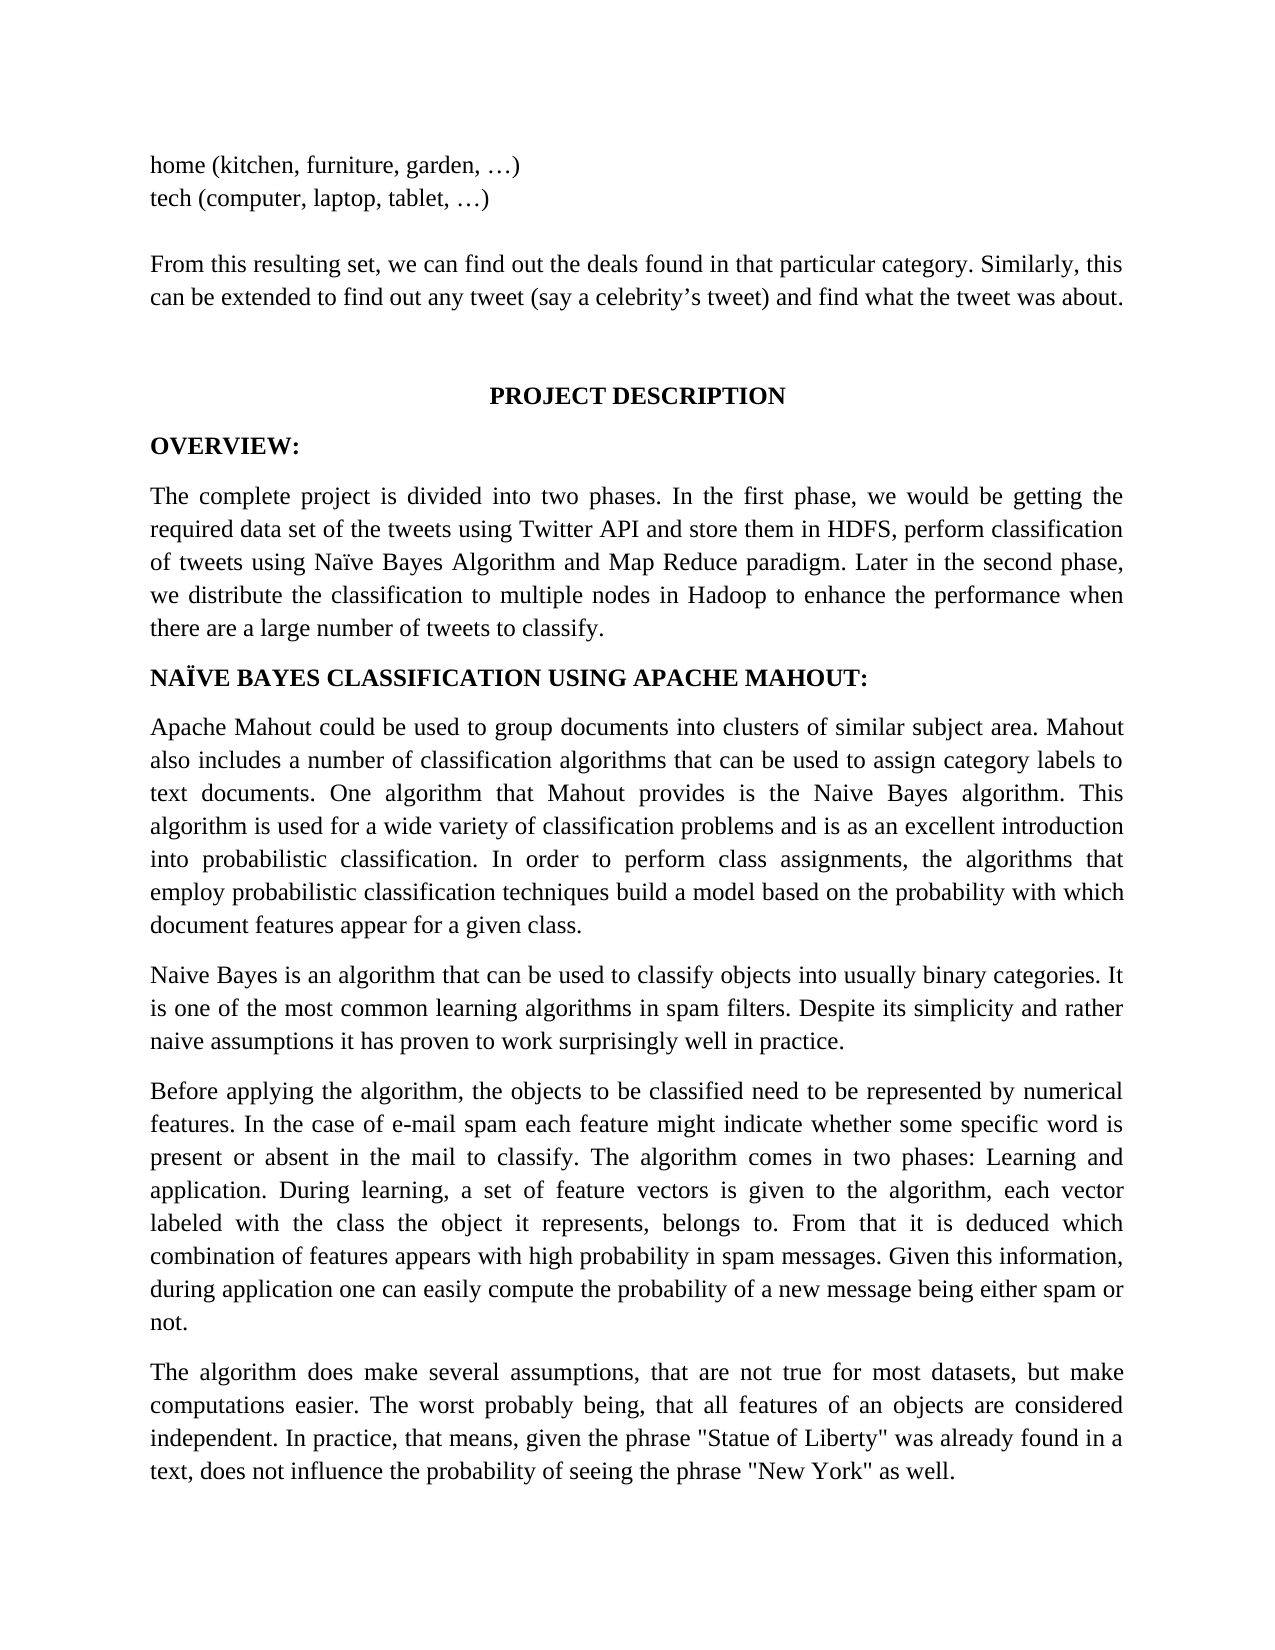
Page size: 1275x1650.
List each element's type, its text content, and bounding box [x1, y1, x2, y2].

text Naive Bayes is an algorithm that can be used to classify objects into usually binary categories. It is one of the most common learning algorithms in spam filters. Despite its simplicity and rather naive assumptions it has proven to work surprisingly well in practice. [150, 960, 1125, 1055]
text OVERVIEW: [150, 431, 1125, 460]
text The algorithm does make several assumptions, that are not true for most datasets, but make computations easier. The worst probably being, that all features of an objects are considered independent. In practice, that means, given the phrase "Statue of Liberty" was already found in a text, does not influence the probability of seeing the phrase "New York" as well. [150, 1357, 1125, 1484]
text NAÏVE BAYES CLASSIFICATION USING APACHE MAHOUT: [150, 663, 1125, 691]
text home (kitchen, furniture, garden, …) [150, 150, 1125, 179]
text From this resulting set, we can find out the deals found in that particular category. Similarly, this can be extended to find out any tweet (say a celebrity’s tweet) and find what the tweet was about. [150, 249, 1125, 311]
text PROJECT DESCRIPTION [150, 381, 1125, 410]
text The complete project is divided into two phases. In the first phase, we would be getting the required data set of the tweets using Twitter API and store them in HDFS, perform classification of tweets using Naïve Bayes Algorithm and Map Reduce paradigm. Later in the second phase, we distribute the classification to multiple nodes in Hadoop to enhance the performance when there are a large number of tweets to classify. [150, 481, 1125, 642]
text tech (computer, laptop, tablet, …) [150, 183, 1125, 212]
text Before applying the algorithm, the objects to be classified need to be represented by numerical features. In the case of e-mail spam each feature might indicate whether some specific word is present or absent in the mail to classify. The algorithm comes in two phases: Learning and application. During learning, a set of feature vectors is given to the algorithm, each vector labeled with the class the object it represents, belongs to. From that it is deduced which combination of features appears with high probability in spam messages. Given this information, during application one can easily compute the probability of a new message being either spam or not. [150, 1076, 1125, 1336]
text Apache Mahout could be used to group documents into clusters of similar subject area. Mahout also includes a number of classification algorithms that can be used to assign category labels to text documents. One algorithm that Mahout provides is the Naive Bayes algorithm. This algorithm is used for a wide variety of classification problems and is as an excellent introduction into probabilistic classification. In order to perform class assignments, the algorithms that employ probabilistic classification techniques build a model based on the probability with which document features appear for a given class. [150, 712, 1125, 939]
